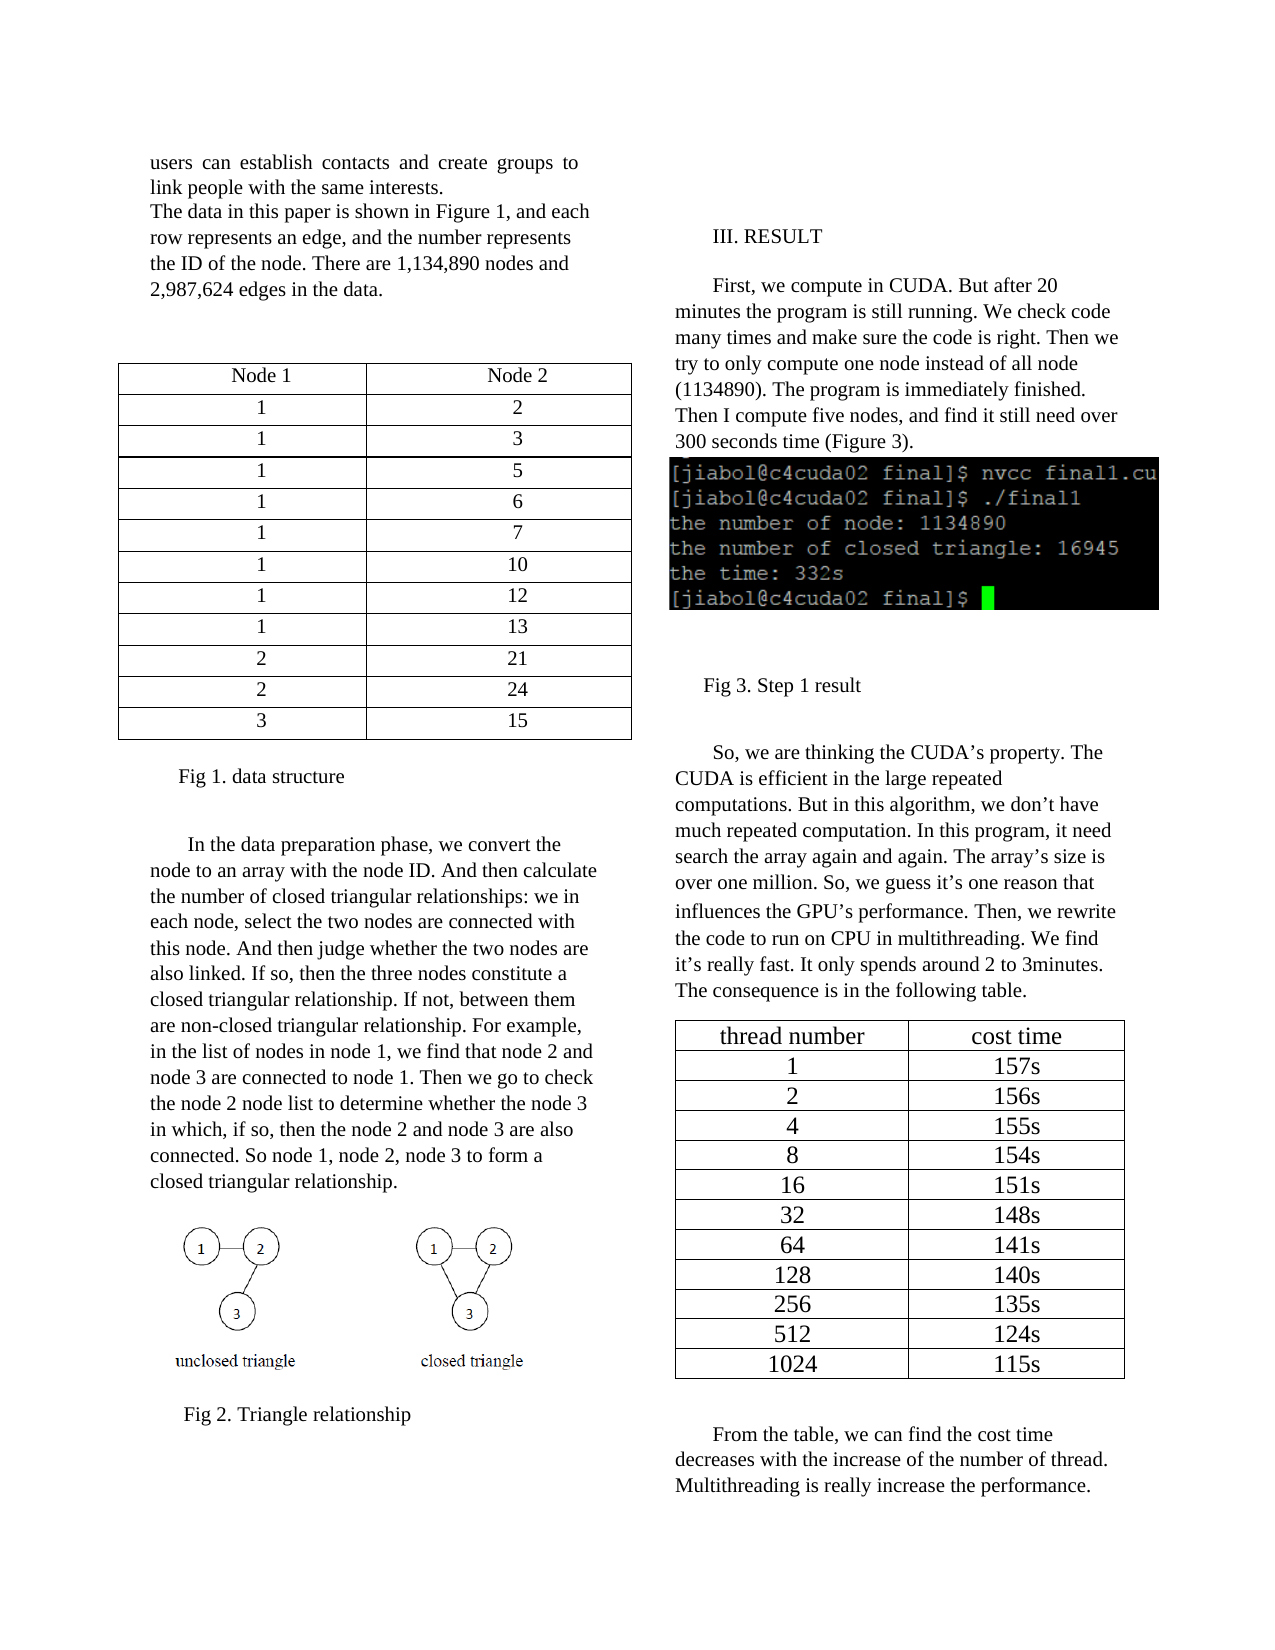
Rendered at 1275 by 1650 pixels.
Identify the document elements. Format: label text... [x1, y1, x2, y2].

table_header thread number [676, 1021, 908, 1050]
table_cell 1 [119, 520, 366, 551]
table_cell 154s [909, 1141, 1124, 1169]
table_cell 135s [909, 1290, 1124, 1318]
table_cell 156s [909, 1081, 1124, 1110]
table_cell 1 [119, 395, 366, 425]
table_cell 4 [676, 1111, 908, 1139]
table_cell 16 [676, 1170, 908, 1199]
text First, we compute in CUDA. But after 20 minutes the program is still running. We check code many times and make sure the code is right. Then we try to only compute one node instead of all node (1134890). The program is immediately finished. Then I compute five nodes, and find it still need over 300 seconds time (Figure 3). [675, 273, 1125, 453]
text Fig 1. data structure [150, 764, 579, 788]
table_cell 124s [909, 1319, 1124, 1348]
table_cell 5 [367, 458, 631, 488]
table_header Node 1 [119, 364, 366, 394]
table_cell 12 [367, 583, 631, 613]
table_cell 1 [119, 489, 366, 519]
table_cell 1024 [676, 1349, 908, 1378]
table_cell 512 [676, 1319, 908, 1348]
table_cell 2 [119, 646, 366, 676]
table_cell 155s [909, 1111, 1124, 1139]
text So, we are thinking the CUDA’s property. The CUDA is efficient in the large repeated computations. But in this algorithm, we don’t have much repeated computation. In this program, it need search the array again and again. The array’s size is over one million. So, we guess it’s one reason that influences the GPU’s performance. Then, we rewrite the code to run on CPU in multithreading. We find it’s really fast. It only spends around 2 to 3minutes. The consequence is in the following table. [675, 740, 1125, 1002]
text III. RESULT [675, 224, 1104, 248]
table_cell 2 [676, 1081, 908, 1110]
picture [168, 1220, 530, 1383]
table_header cost time [909, 1021, 1124, 1050]
table_cell 6 [367, 489, 631, 519]
table_cell 157s [909, 1051, 1124, 1080]
table_cell 32 [676, 1200, 908, 1229]
table_cell 24 [367, 677, 631, 707]
table_cell 64 [676, 1230, 908, 1259]
table_cell 15 [367, 708, 631, 739]
table_cell 2 [367, 395, 631, 425]
table_cell 2 [119, 677, 366, 707]
text In the data preparation phase, we convert the node to an array with the node ID. And then calculate the number of closed triangular relationships: we in each node, select the two nodes are connected with this node. And then judge whether the two nodes are also linked. If so, then the three nodes constitute a closed triangular relationship. If not, between them are non-closed triangular relationship. For example, in the list of nodes in node 1, we find that node 2 and node 3 are connected to node 1. Then we go to check the node 2 node list to determine whether the node 3 in which, if so, then the node 2 and node 3 are also connected. So node 1, node 2, node 3 to form a closed triangular relationship. [150, 832, 600, 1193]
table_cell 1 [119, 458, 366, 488]
table_header Node 2 [367, 364, 631, 394]
text The data in this paper is shown in Figure 1, and each row represents an edge, and the number represents the ID of the node. There are 1,134,890 nodes and 2,987,624 edges in the data. [150, 199, 600, 301]
table_cell 1 [119, 583, 366, 613]
table_cell 3 [119, 708, 366, 739]
table_cell 115s [909, 1349, 1124, 1378]
table_cell 3 [367, 426, 631, 456]
table_cell 151s [909, 1170, 1124, 1199]
table_cell 10 [367, 552, 631, 582]
table_cell 256 [676, 1290, 908, 1318]
table_cell 141s [909, 1230, 1124, 1259]
table_cell 1 [676, 1051, 908, 1080]
table_cell 140s [909, 1260, 1124, 1288]
table_cell 128 [676, 1260, 908, 1288]
table_cell 1 [119, 552, 366, 582]
table_cell 21 [367, 646, 631, 676]
table_cell 148s [909, 1200, 1124, 1229]
table_cell 7 [367, 520, 631, 551]
text Fig 3. Step 1 result [675, 673, 1104, 697]
table_cell 8 [676, 1141, 908, 1169]
table_cell 13 [367, 614, 631, 644]
table_cell 1 [119, 426, 366, 456]
table_cell 1 [119, 614, 366, 644]
picture [669, 457, 1159, 610]
